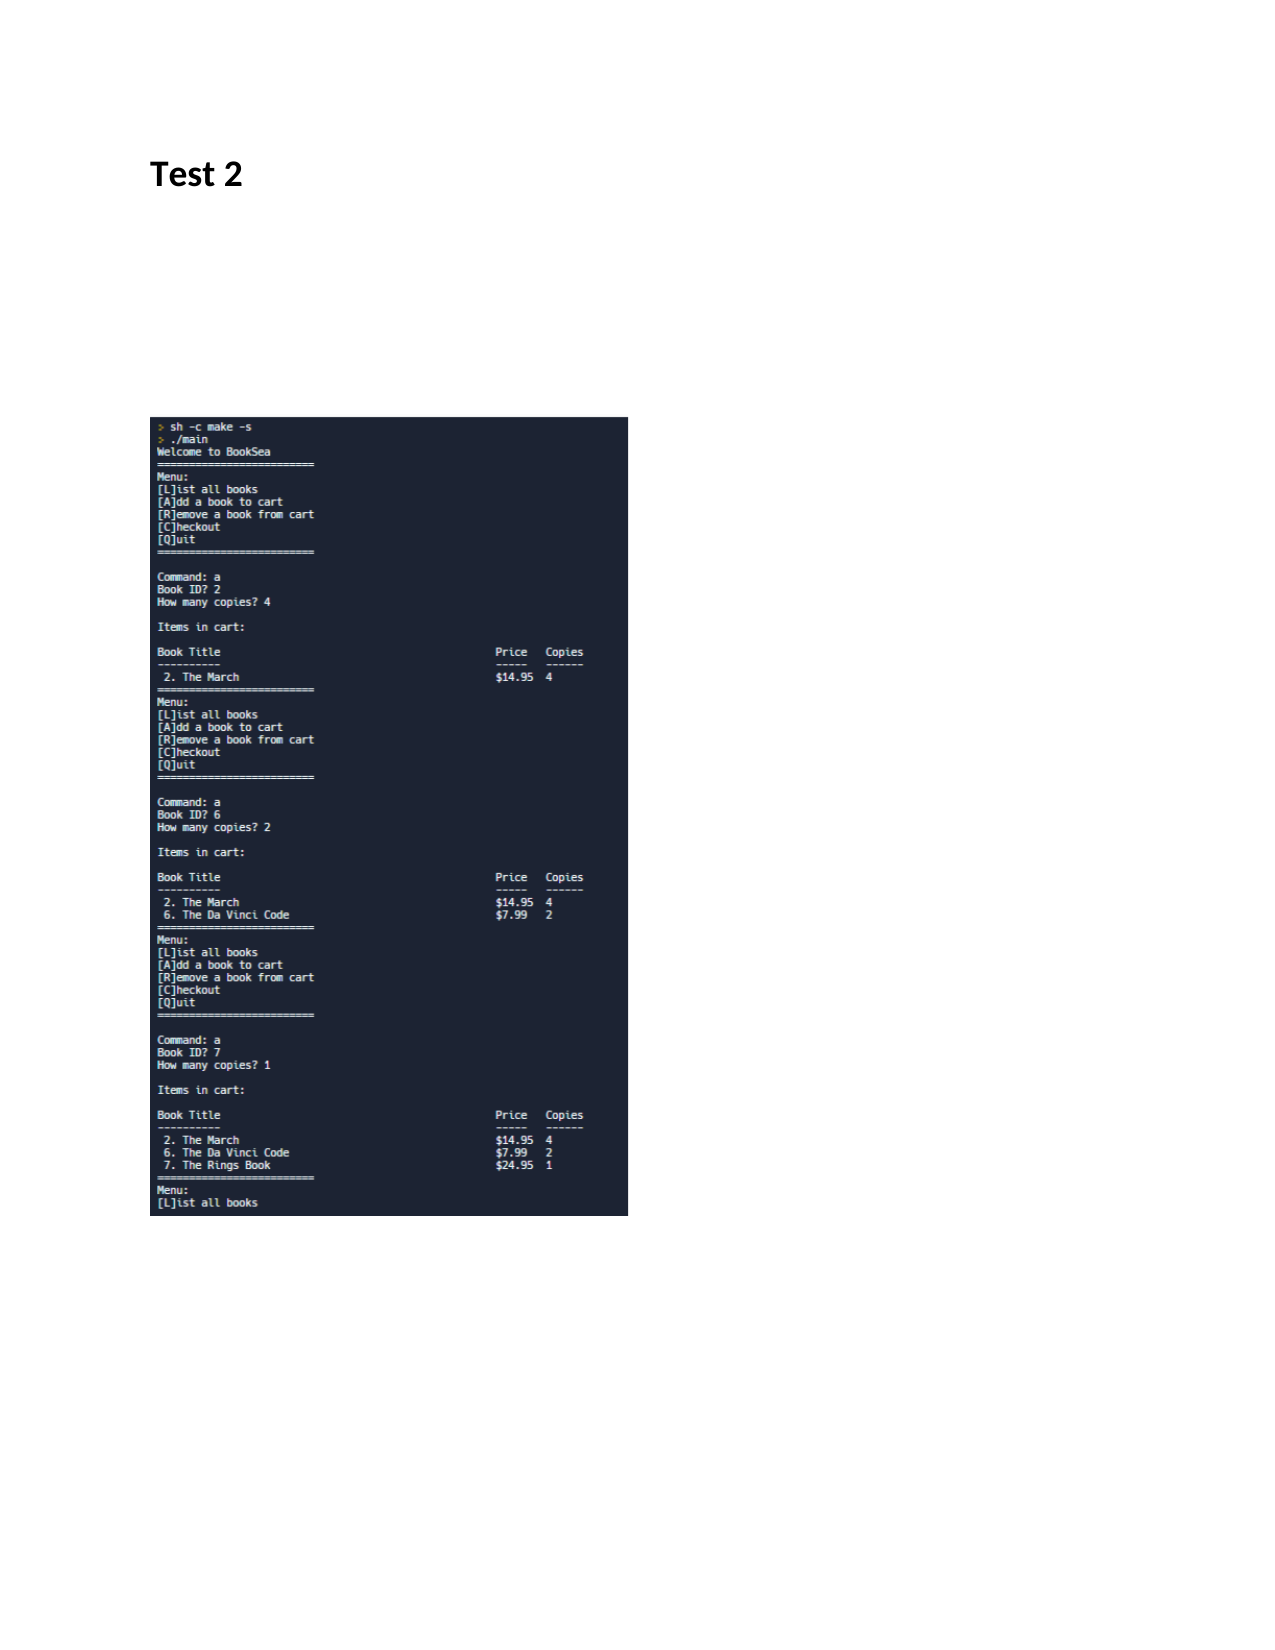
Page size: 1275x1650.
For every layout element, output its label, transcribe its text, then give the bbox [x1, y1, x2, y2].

picture [150, 414, 629, 1216]
text Test 2 [150, 150, 1125, 196]
